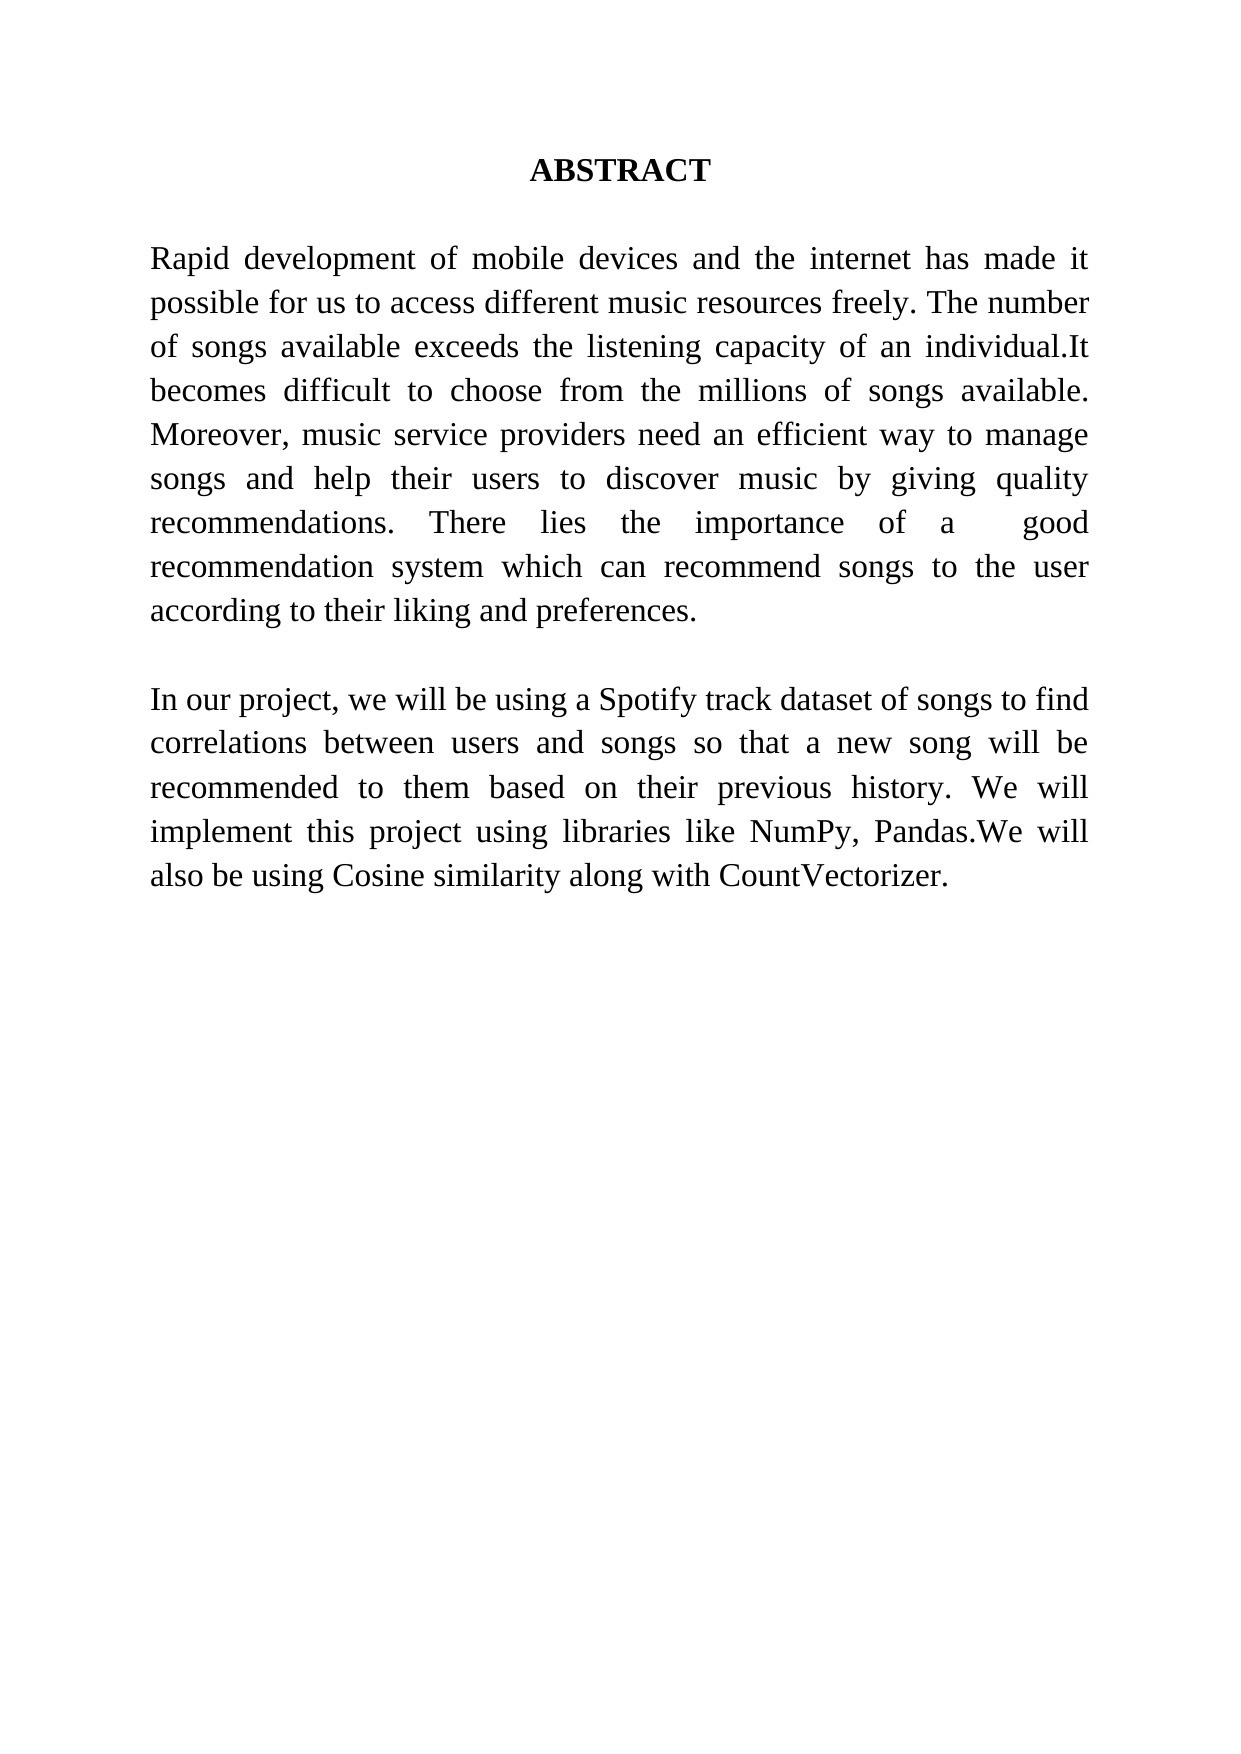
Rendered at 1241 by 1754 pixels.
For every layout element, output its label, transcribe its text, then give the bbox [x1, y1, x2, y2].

text ABSTRACT [150, 150, 1090, 188]
text Rapid development of mobile devices and the internet has made it possible for us to access different music resources freely. The number of songs available exceeds the listening capacity of an individual.It becomes difficult to choose from the millions of songs available. Moreover, music service providers need an efficient way to manage songs and help their users to discover music by giving quality recommendations. There lies the importance of a good recommendation system which can recommend songs to the user according to their liking and preferences. [150, 238, 1090, 629]
text In our project, we will be using a Spotify track dataset of songs to find correlations between users and songs so that a new song will be recommended to them based on their previous history. We will implement this project using libraries like NumPy, Pandas.We will also be using Cosine similarity along with CountVectorizer. [150, 679, 1090, 893]
